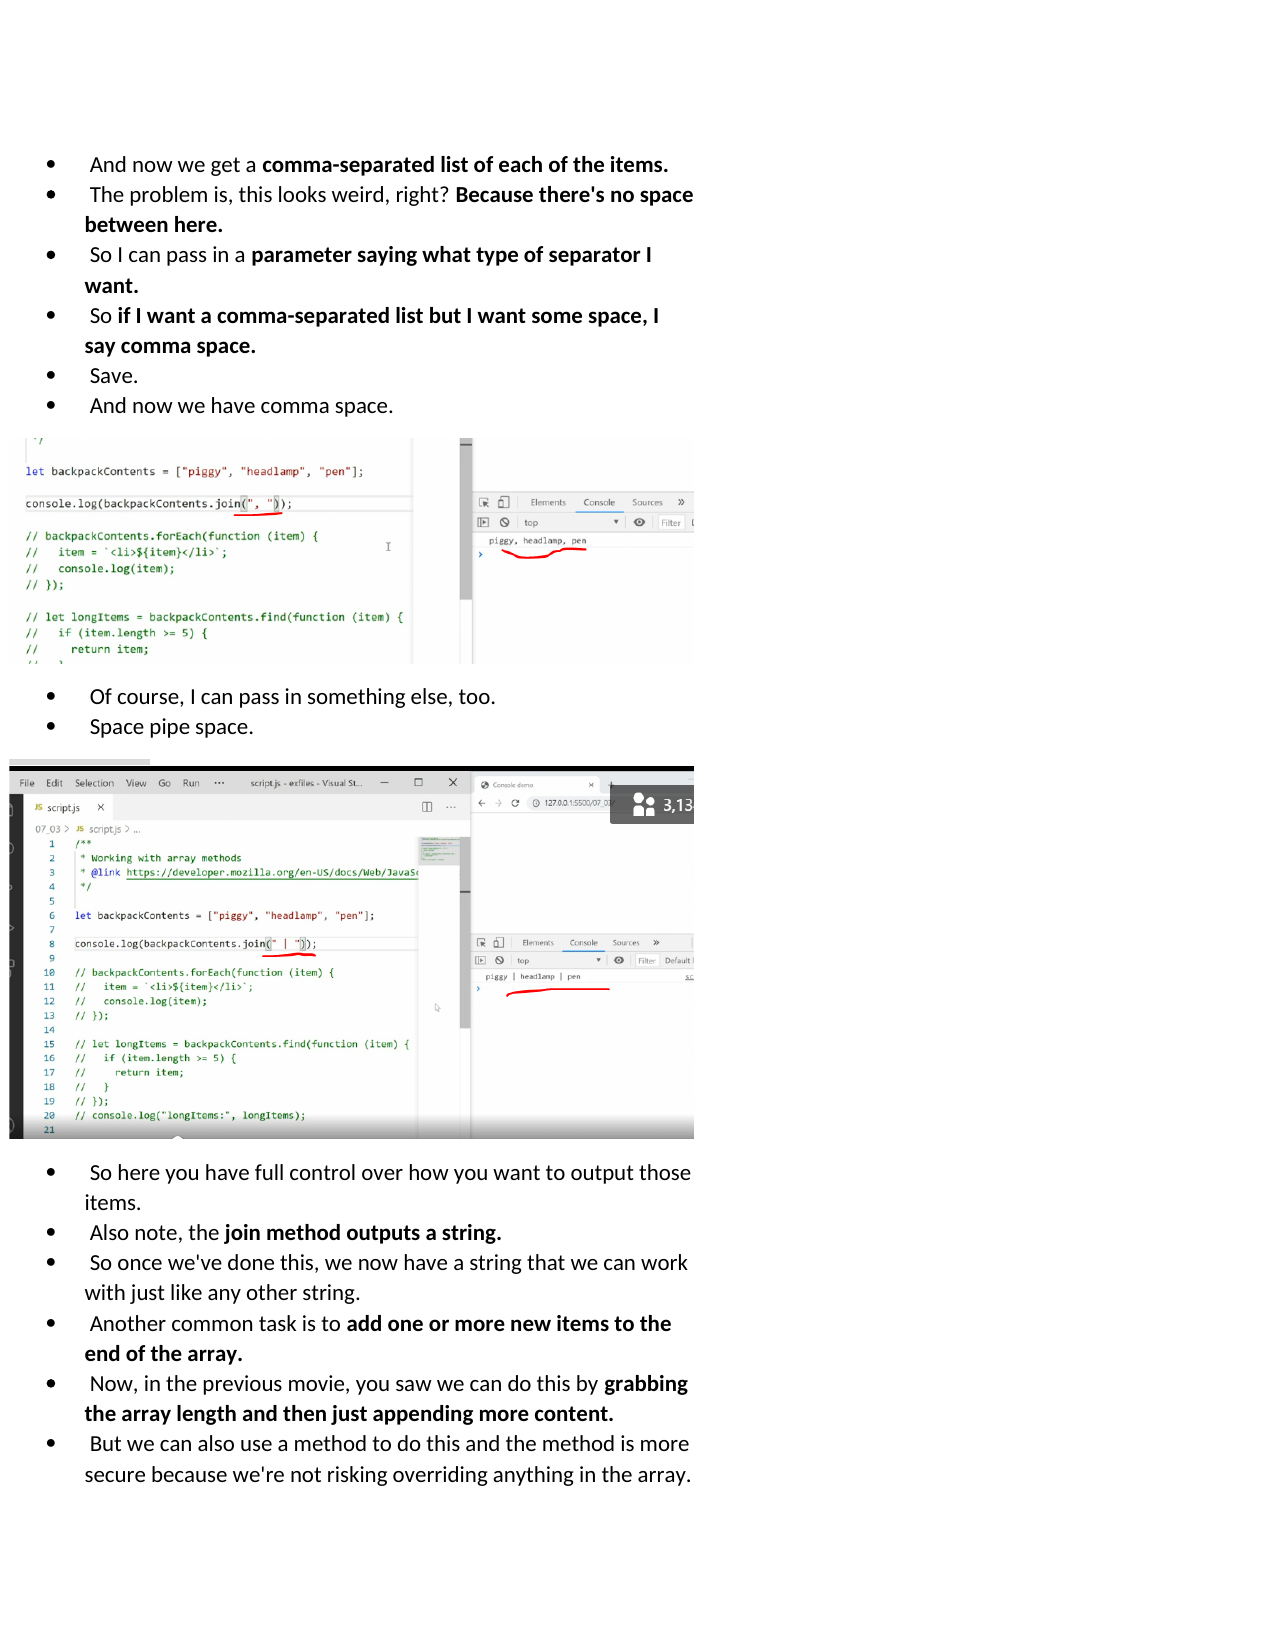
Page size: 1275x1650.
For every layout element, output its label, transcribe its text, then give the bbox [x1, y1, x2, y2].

list The problem is, this looks weird, right? Because there's no space between here. [47, 180, 694, 238]
list Now, in the previous movie, you saw we can do this by grabbing the array length and then just appending more content. [47, 1369, 694, 1427]
list Save. [47, 361, 694, 389]
list And now we get a comma-separated list of each of the items. [47, 150, 694, 178]
picture [9, 438, 694, 664]
list So if I want a comma-separated list but I want some space, I say comma space. [47, 301, 694, 359]
list So once we've done this, we now have a string that we can work with just like any other string. [47, 1248, 694, 1307]
list So here you have full control over how you want to output those items. [47, 1158, 694, 1216]
list Space pipe space. [47, 712, 694, 740]
picture [9, 759, 694, 1139]
list Of course, I can pass in something else, too. [47, 682, 694, 710]
list Another common task is to add one or more new items to the end of the array. [47, 1309, 694, 1367]
list And now we have comma space. [47, 392, 694, 420]
list But we can also use a method to do this and the method is more secure because we're not risking overriding anything in the array. [47, 1429, 694, 1488]
list So I can pass in a parameter saying what type of separator I want. [47, 241, 694, 299]
list Also note, the join method outputs a string. [47, 1218, 694, 1246]
